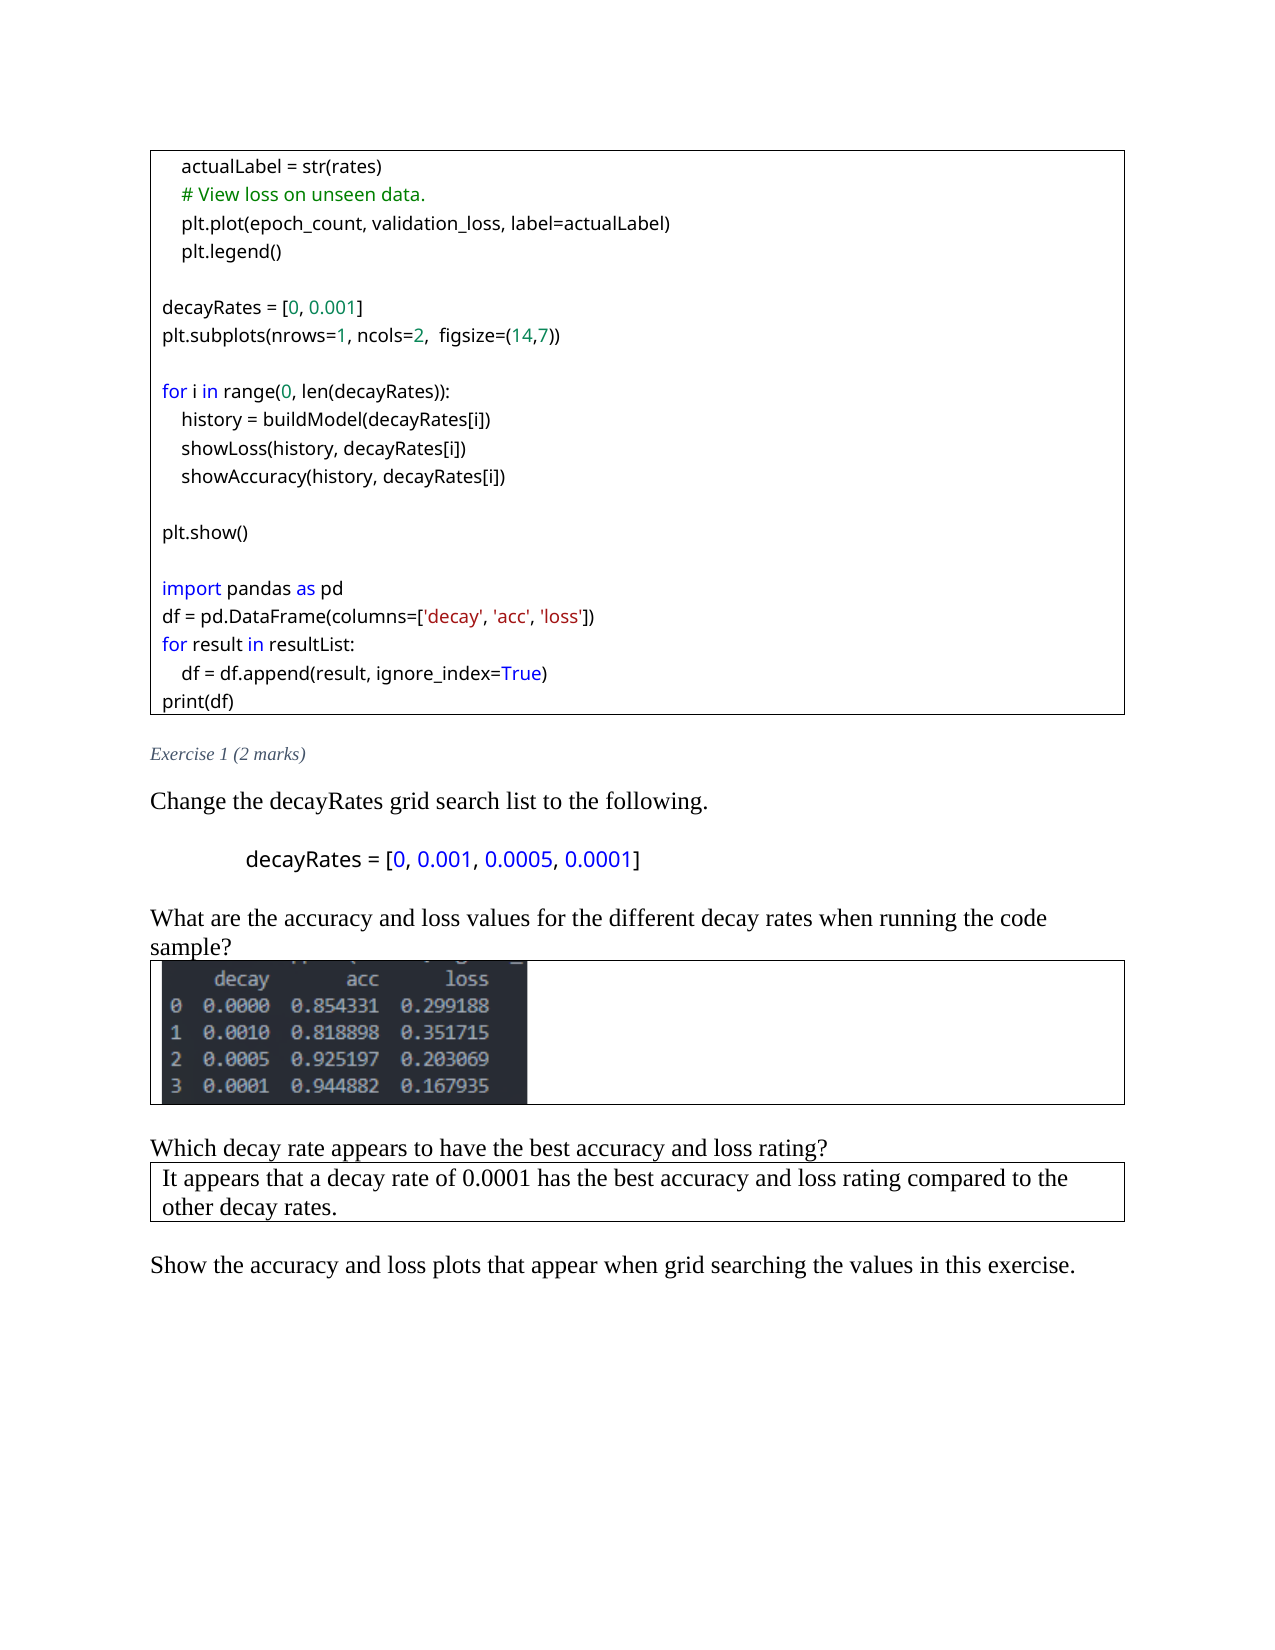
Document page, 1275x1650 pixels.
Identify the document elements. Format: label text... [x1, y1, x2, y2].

table_header It appears that a decay rate of 0.0001 has the best accuracy and loss rating compared to the other decay rates. [151, 1163, 1124, 1221]
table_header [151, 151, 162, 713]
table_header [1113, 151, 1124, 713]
table_header [151, 961, 161, 1103]
text Show the accuracy and loss plots that appear when grid searching the values in this exercise. [150, 1250, 1125, 1279]
table_header [528, 961, 1124, 1103]
text Which decay rate appears to have the best accuracy and loss rating? [150, 1133, 1125, 1162]
text Change the decayRates grid search list to the following. [150, 786, 1125, 814]
text decayRates = [0, 0.001, 0.0005, 0.0001] [150, 844, 1125, 874]
text What are the accuracy and loss values for the different decay rates when running the code sample? [150, 903, 1125, 960]
picture [161, 961, 528, 1104]
